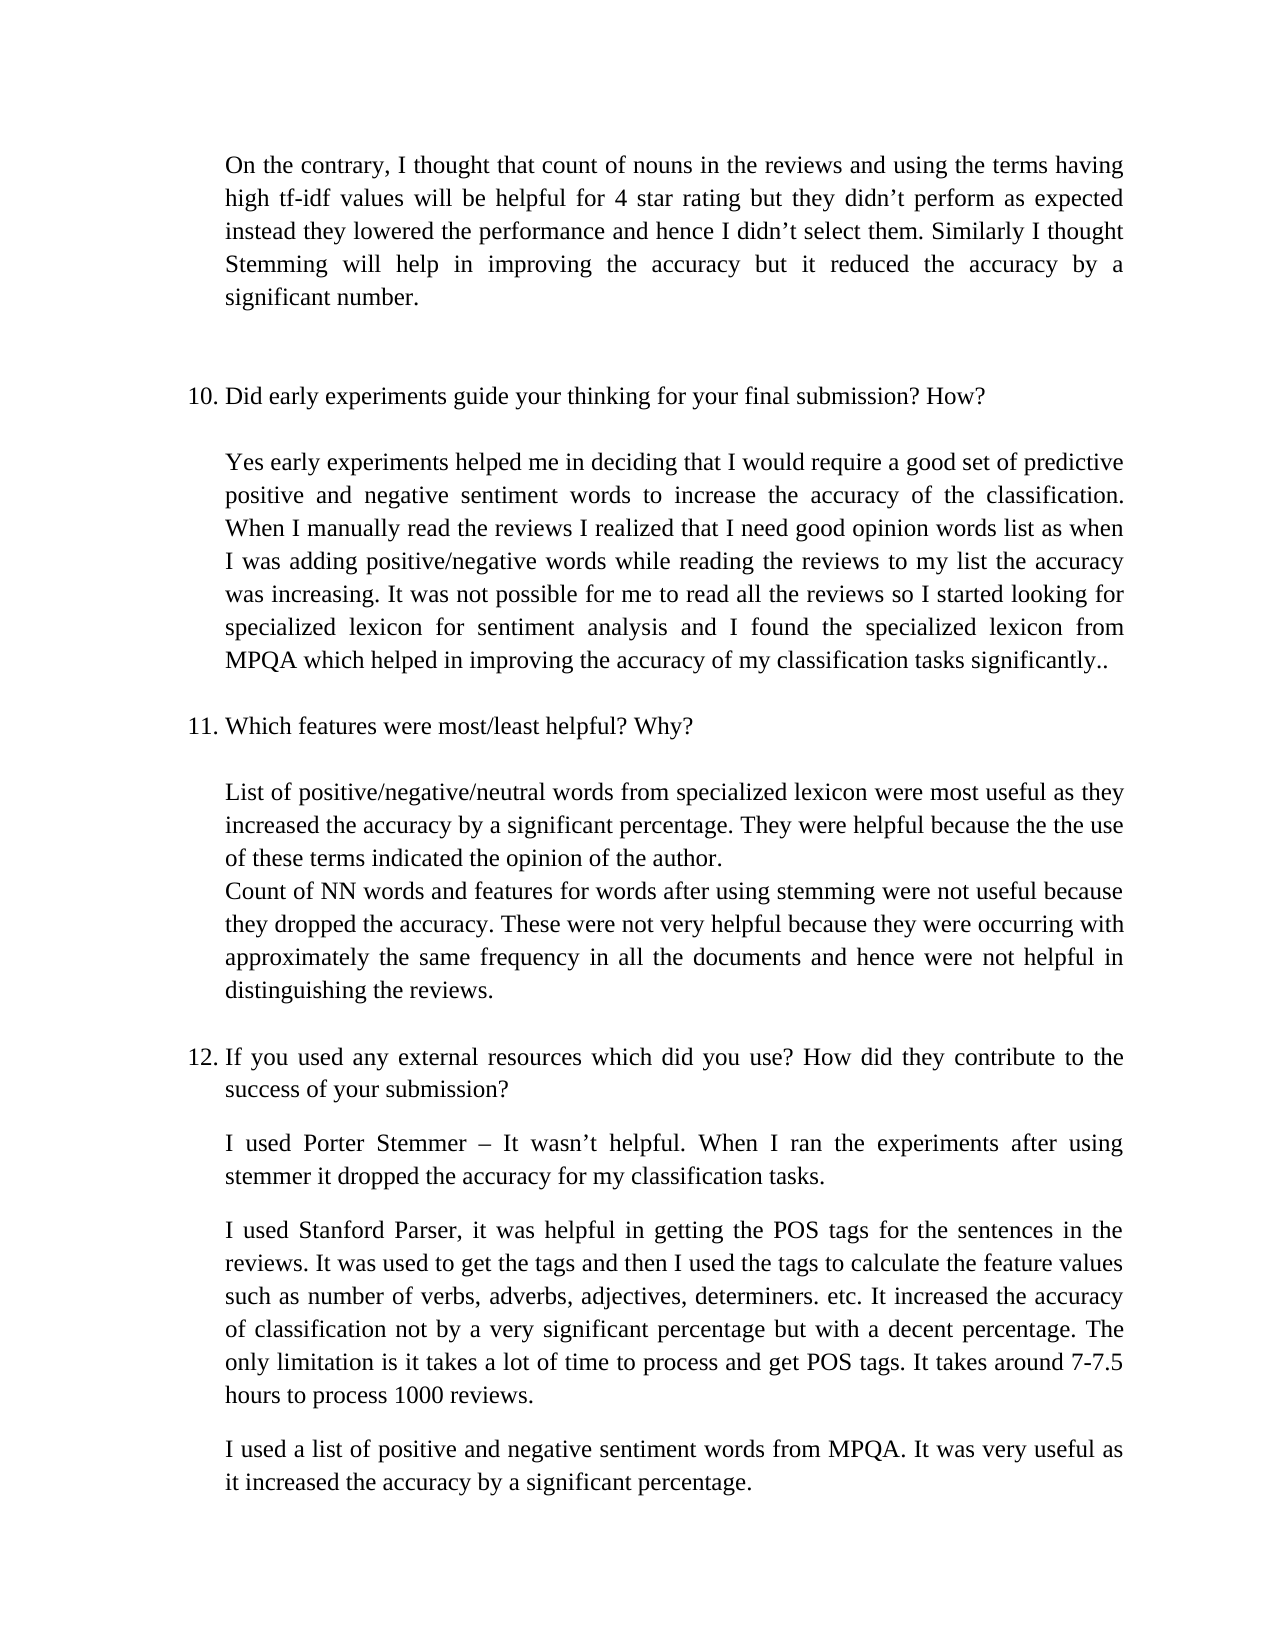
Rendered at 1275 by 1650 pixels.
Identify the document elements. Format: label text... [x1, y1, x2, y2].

list If you used any external resources which did you use? How did they contribute to the success of your submission? [187, 1042, 1125, 1103]
list List of positive/negative/neutral words from specialized lexicon were most useful as they increased the accuracy by a significant percentage. They were helpful because the the use of these terms indicated the opinion of the author. [225, 777, 1125, 872]
list On the contrary, I thought that count of nouns in the reviews and using the terms having high tf-idf values will be helpful for 4 star rating but they didn’t perform as expected instead they lowered the performance and hence I didn’t select them. Similarly I thought Stemming will help in improving the accuracy but it reduced the accuracy by a significant number. [225, 150, 1125, 311]
list Yes early experiments helped me in deciding that I would require a good set of predictive positive and negative sentiment words to increase the accuracy of the classification. When I manually read the reviews I realized that I need good opinion words list as when I was adding positive/negative words while reading the reviews to my list the accuracy was increasing. It was not possible for me to read all the reviews so I started looking for specialized lexicon for sentiment analysis and I found the specialized lexicon from MPQA which helped in improving the accuracy of my classification tasks significantly.. [225, 447, 1125, 674]
list Did early experiments guide your thinking for your final submission? How? [187, 381, 1125, 410]
text I used a list of positive and negative sentiment words from MPQA. It was very useful as it increased the accuracy by a significant percentage. [225, 1434, 1125, 1496]
text I used Porter Stemmer – It wasn’t helpful. When I ran the experiments after using stemmer it dropped the accuracy for my classification tasks. [225, 1128, 1125, 1190]
list Which features were most/least helpful? Why? [187, 711, 1125, 740]
text I used Stanford Parser, it was helpful in getting the POS tags for the sentences in the reviews. It was used to get the tags and then I used the tags to calculate the feature values such as number of verbs, adverbs, adjectives, determiners. etc. It increased the accuracy of classification not by a very significant percentage but with a decent percentage. The only limitation is it takes a lot of time to process and get POS tags. It takes around 7-7.5 hours to process 1000 reviews. [225, 1215, 1125, 1409]
list Count of NN words and features for words after using stemming were not useful because they dropped the accuracy. These were not very helpful because they were occurring with approximately the same frequency in all the documents and hence were not helpful in distinguishing the reviews. [225, 876, 1125, 1004]
